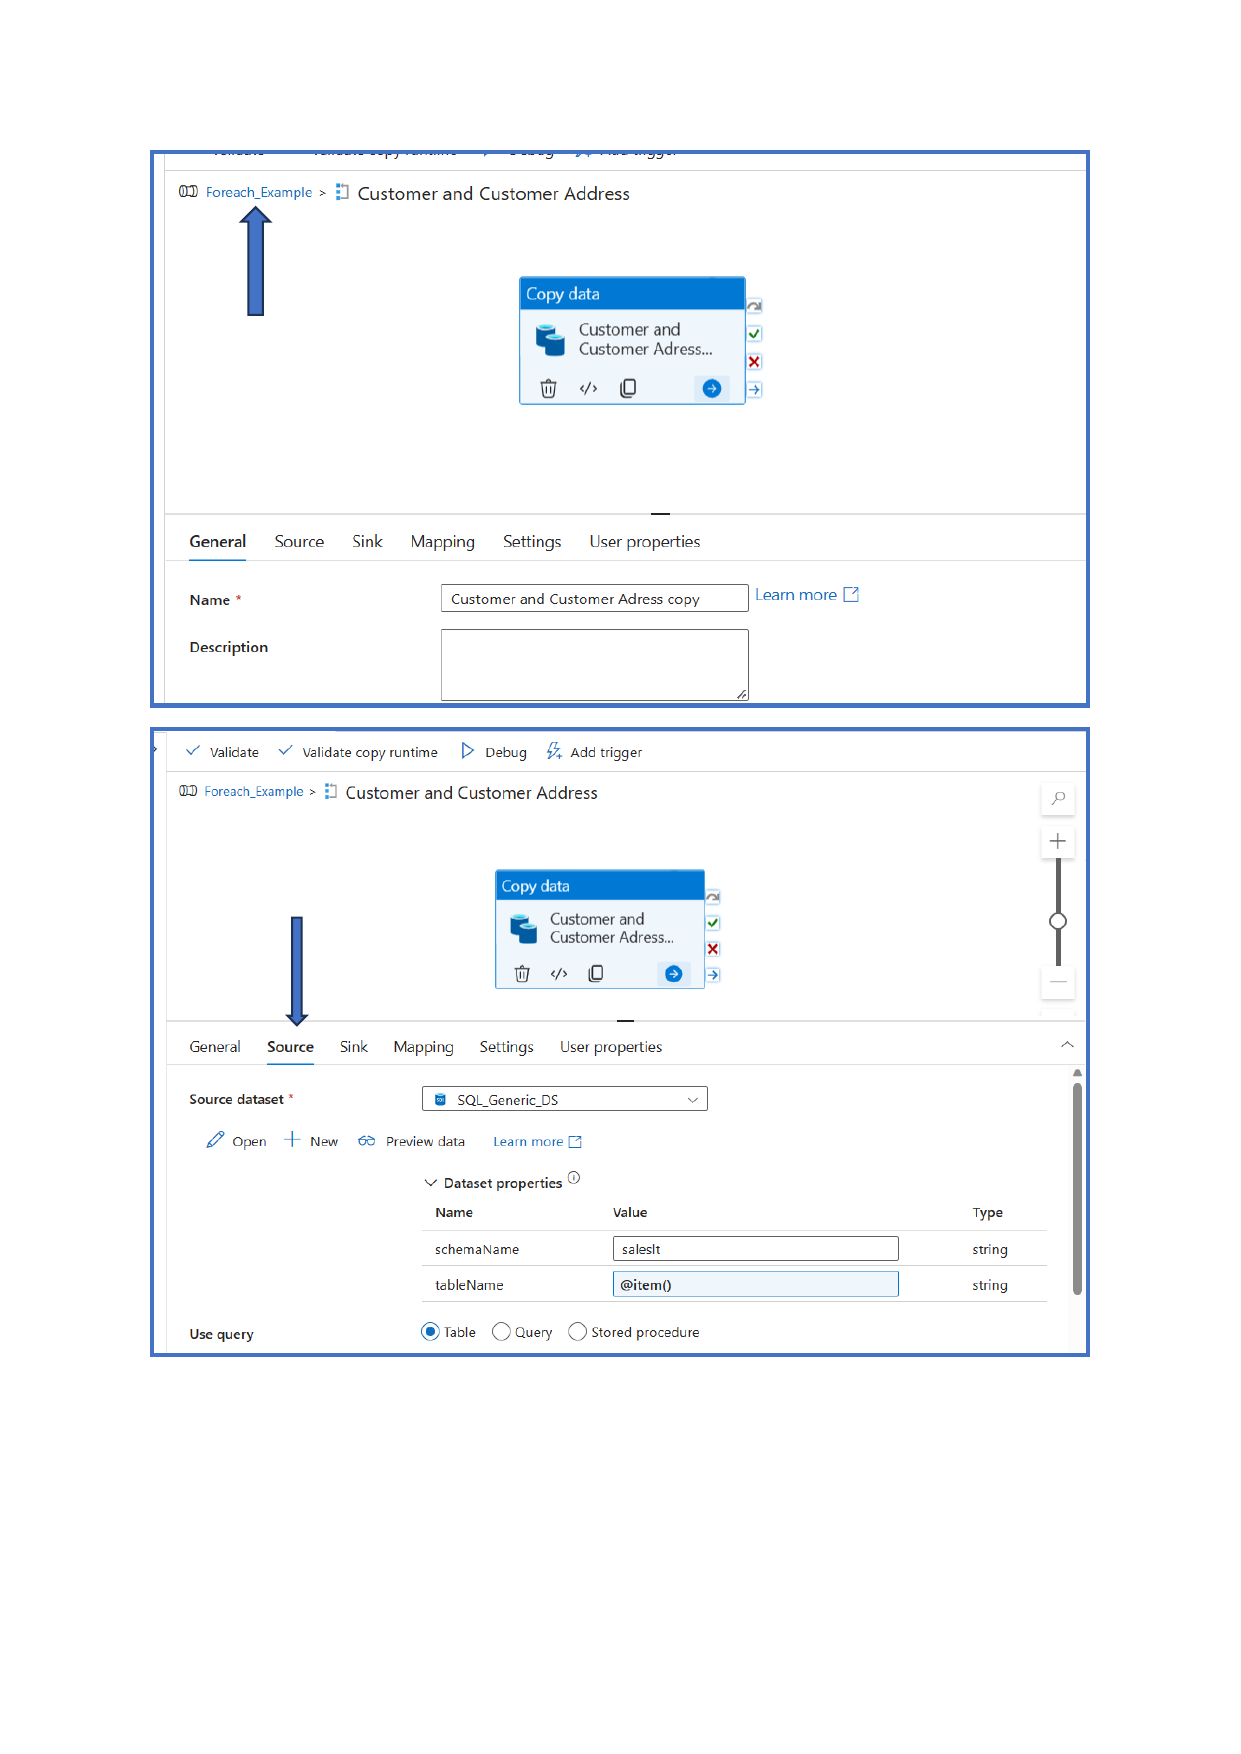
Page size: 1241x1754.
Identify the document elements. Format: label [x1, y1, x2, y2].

picture [154, 154, 1086, 703]
picture [154, 731, 1086, 1353]
